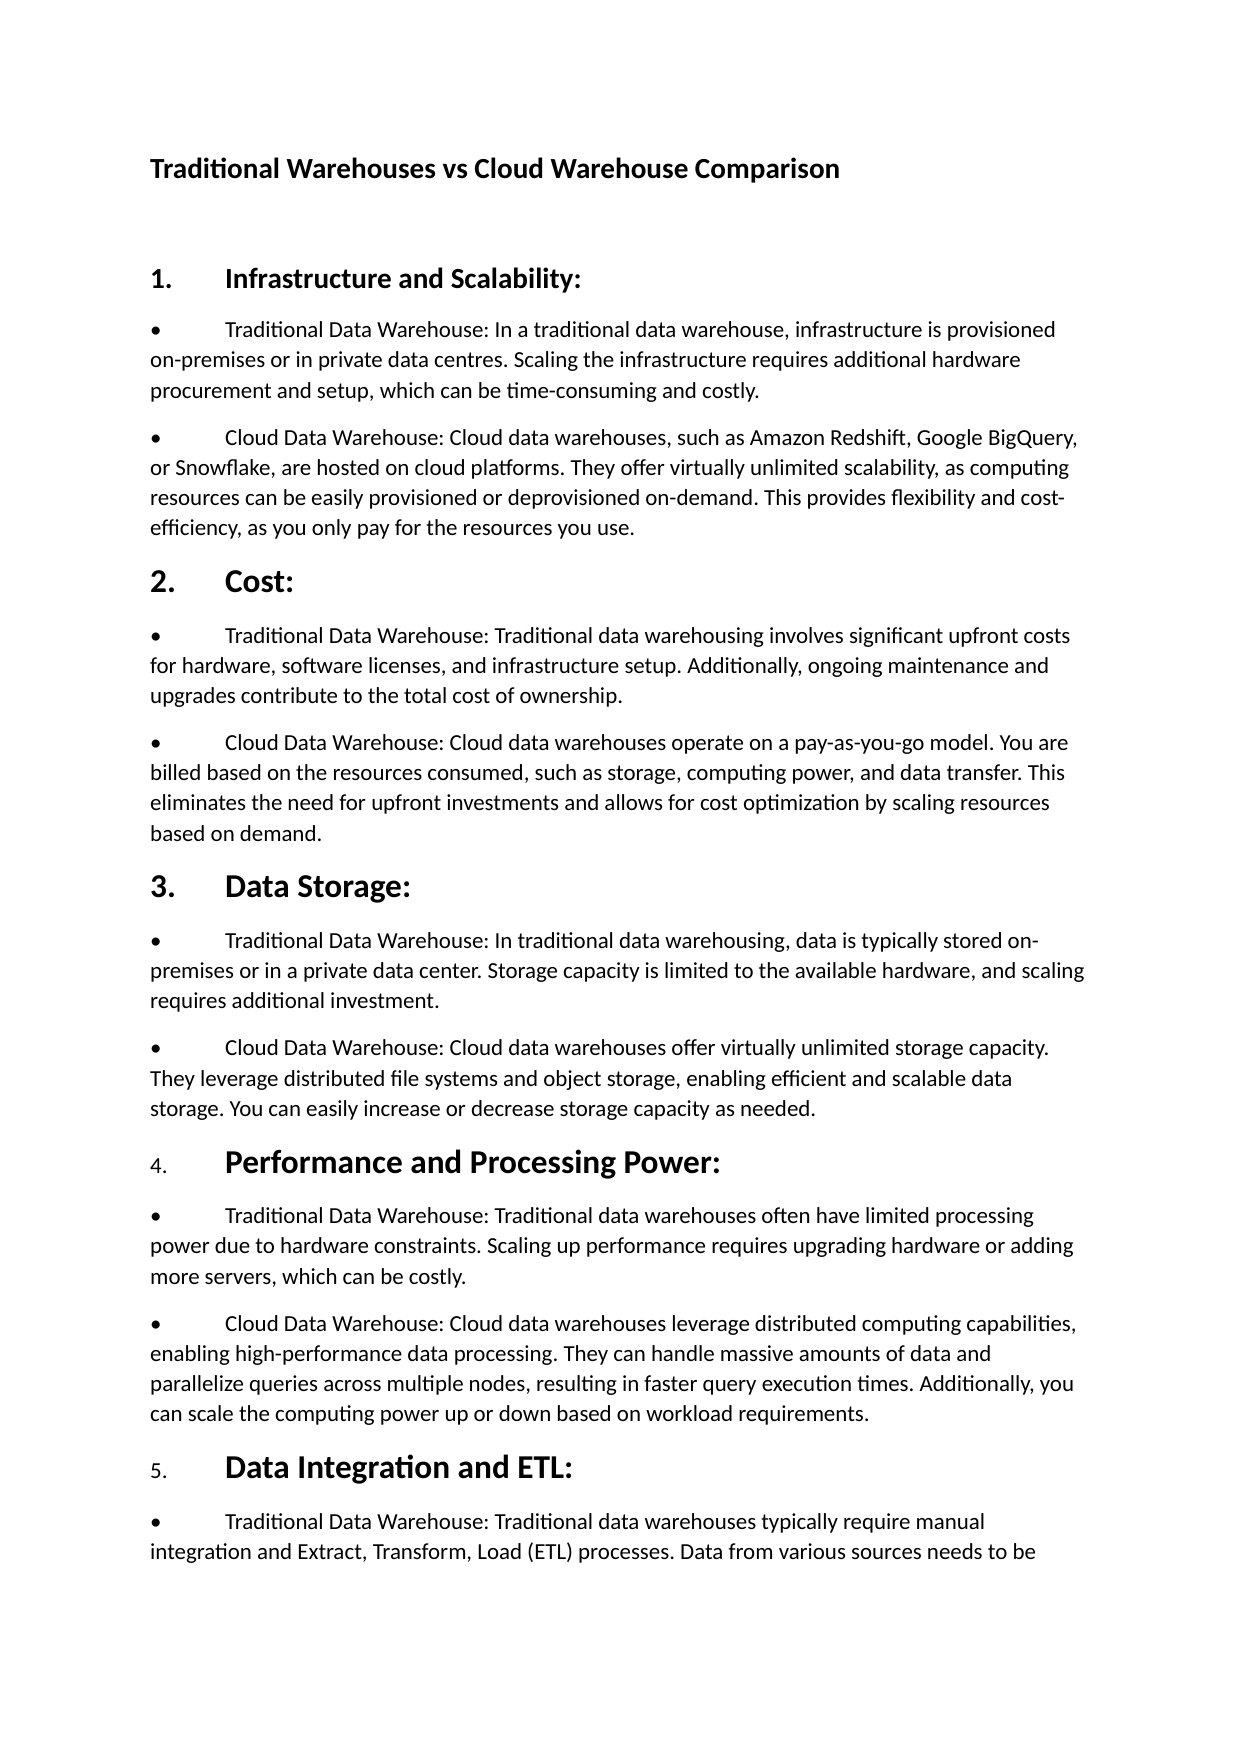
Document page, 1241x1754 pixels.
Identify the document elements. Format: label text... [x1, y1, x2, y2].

text 5. Data Integration and ETL: [150, 1446, 1090, 1487]
text • Traditional Data Warehouse: In traditional data warehousing, data is typically stored on-premises or in a private data center. Storage capacity is limited to the available hardware, and scaling requires additional investment. [150, 926, 1090, 1014]
text Traditional Warehouses vs Cloud Warehouse Comparison [150, 150, 1090, 186]
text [150, 1507, 1090, 1565]
text • Cloud Data Warehouse: Cloud data warehouses offer virtually unlimited storage capacity. They leverage distributed file systems and object storage, enabling efficient and scalable data storage. You can easily increase or decrease storage capacity as needed. [150, 1033, 1090, 1122]
text • Traditional Data Warehouse: In a traditional data warehouse, infrastructure is provisioned on-premises or in private data centres. Scaling the infrastructure requires additional hardware procurement and setup, which can be time-consuming and costly. [150, 315, 1090, 404]
text 4. Performance and Processing Power: [150, 1141, 1090, 1181]
text • Traditional Data Warehouse: Traditional data warehousing involves significant upfront costs for hardware, software licenses, and infrastructure setup. Additionally, ongoing maintenance and upgrades contribute to the total cost of ownership. [150, 621, 1090, 709]
text 3. Data Storage: [150, 866, 1090, 906]
text 2. Cost: [150, 560, 1090, 601]
text • Cloud Data Warehouse: Cloud data warehouses operate on a pay-as-you-go model. You are billed based on the resources consumed, such as storage, computing power, and data transfer. This eliminates the need for upfront investments and allows for cost optimization by scaling resources based on demand. [150, 728, 1090, 847]
text • Cloud Data Warehouse: Cloud data warehouses leverage distributed computing capabilities, enabling high-performance data processing. They can handle massive amounts of data and parallelize queries across multiple nodes, resulting in faster query execution times. Additionally, you can scale the computing power up or down based on workload requirements. [150, 1309, 1090, 1427]
text 1. Infrastructure and Scalability: [150, 260, 1090, 296]
text • Traditional Data Warehouse: Traditional data warehouses often have limited processing power due to hardware constraints. Scaling up performance requires upgrading hardware or adding more servers, which can be costly. [150, 1201, 1090, 1290]
text • Cloud Data Warehouse: Cloud data warehouses, such as Amazon Redshift, Google BigQuery, or Snowflake, are hosted on cloud platforms. They offer virtually unlimited scalability, as computing resources can be easily provisioned or deprovisioned on-demand. This provides flexibility and cost-efficiency, as you only pay for the resources you use. [150, 423, 1090, 541]
